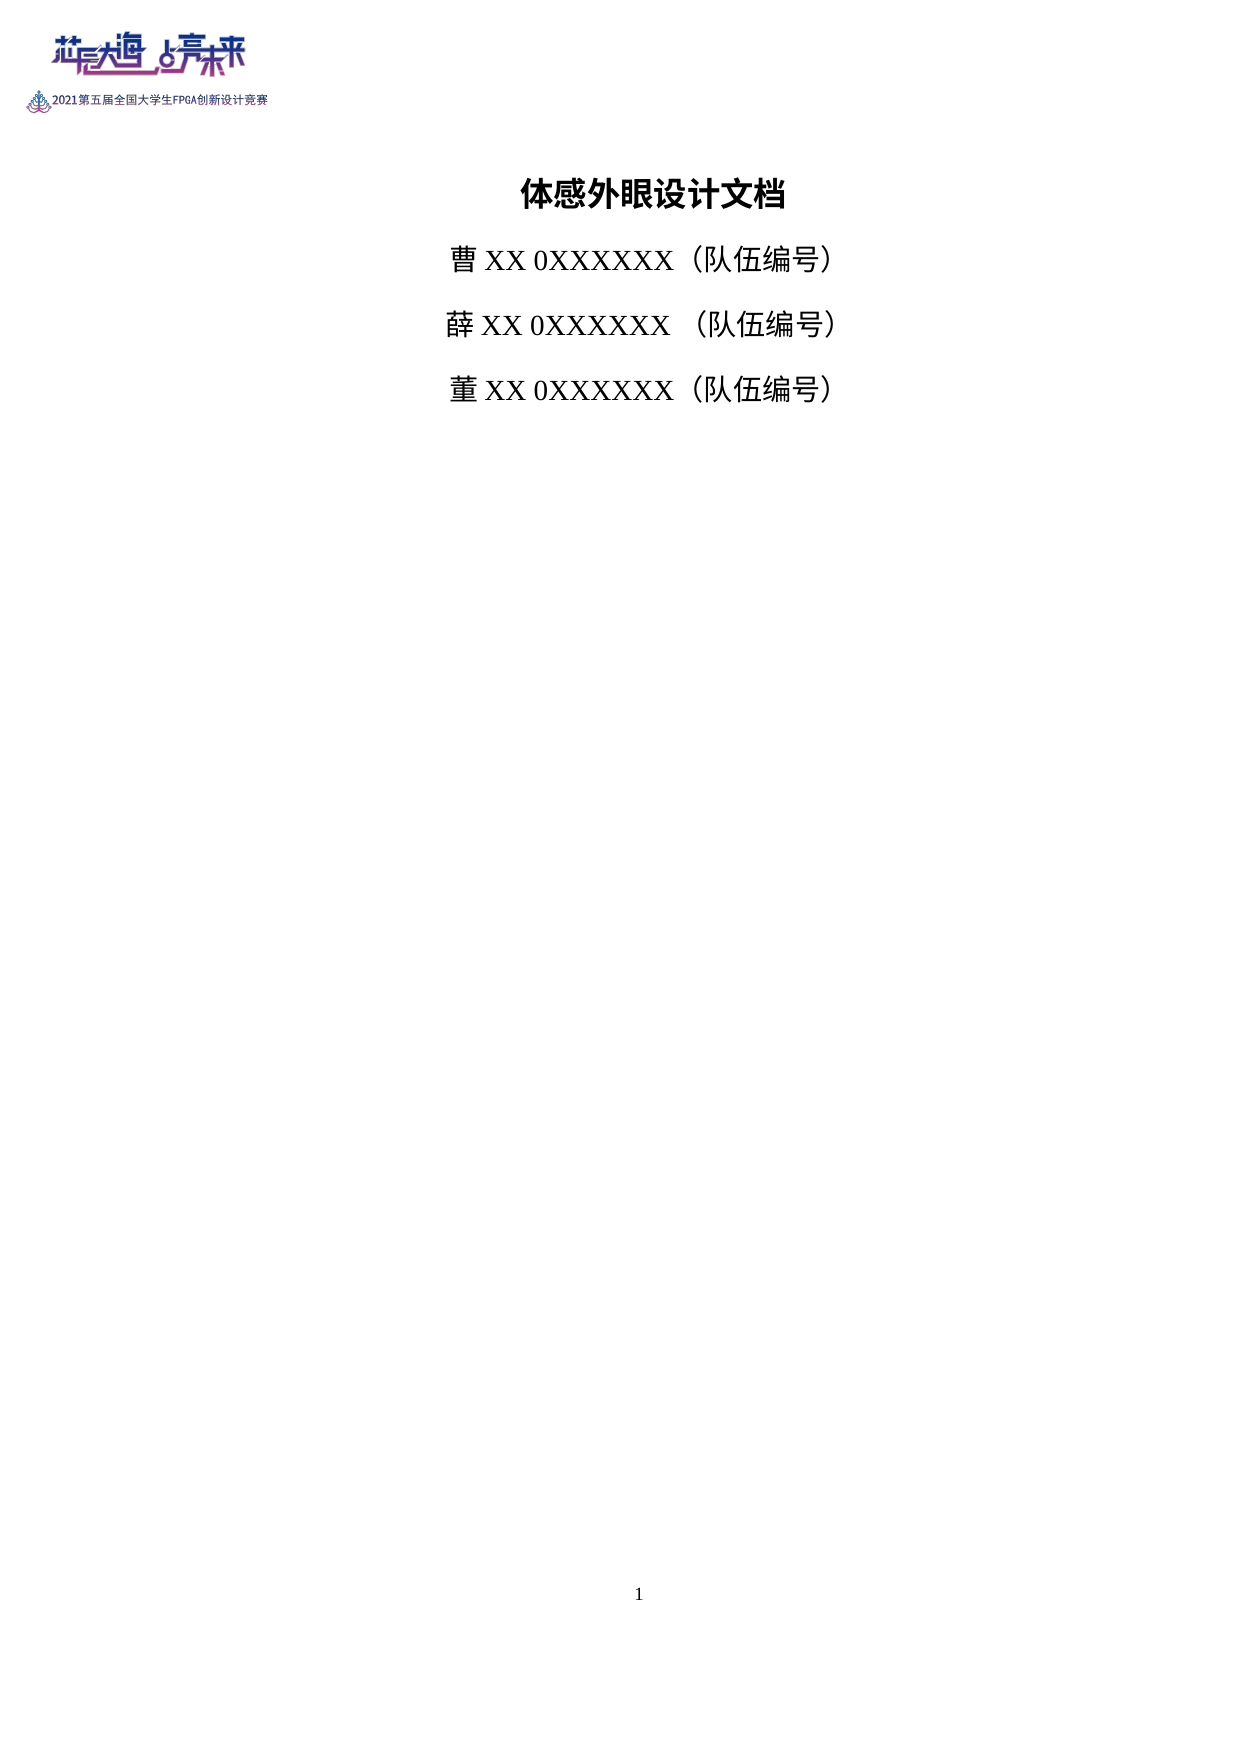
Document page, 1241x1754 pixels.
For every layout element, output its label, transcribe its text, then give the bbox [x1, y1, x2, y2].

text 曹XX 0XXXXXX（队伍编号） [187, 225, 1053, 290]
text 体感外眼设计文档 [187, 160, 1053, 225]
picture [19, 14, 274, 119]
text 董XX 0XXXXXX（队伍编号） [187, 355, 1053, 420]
text 薛XX 0XXXXXX （队伍编号） [187, 290, 1053, 355]
